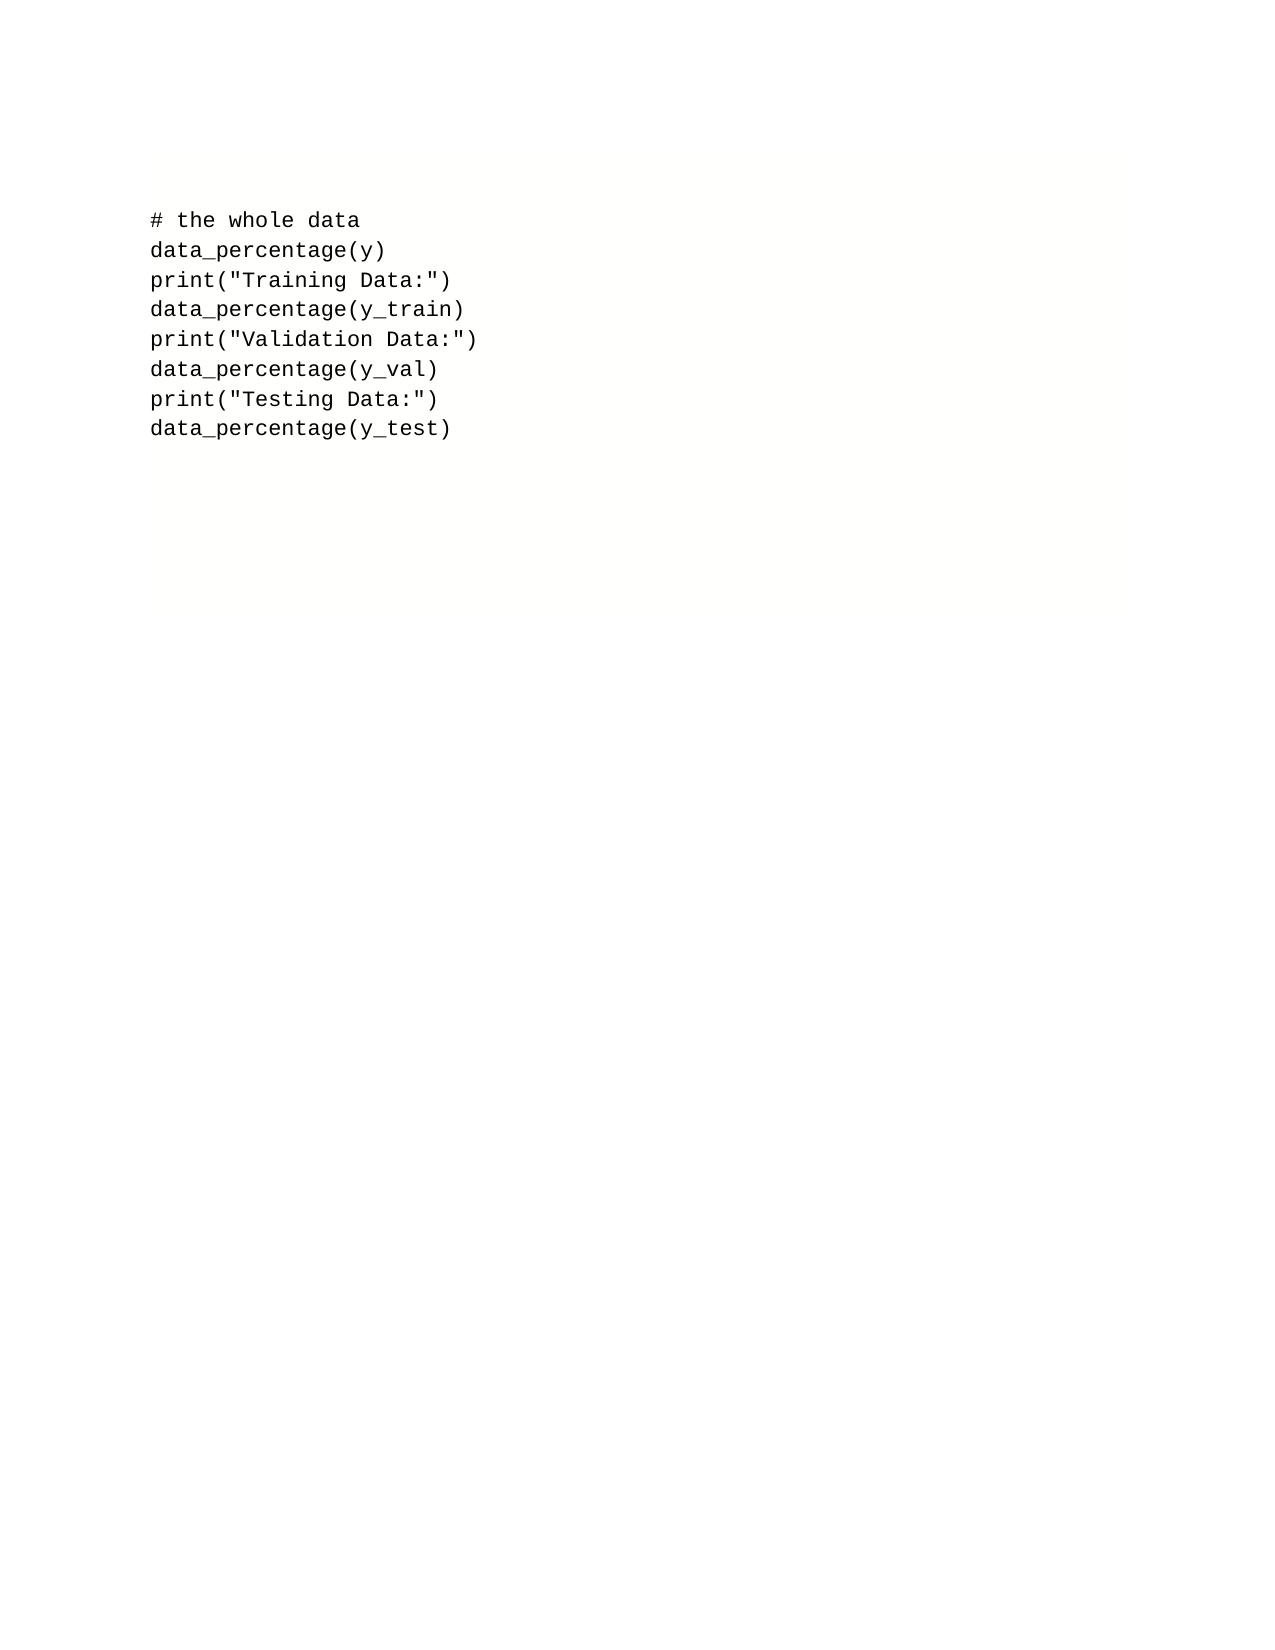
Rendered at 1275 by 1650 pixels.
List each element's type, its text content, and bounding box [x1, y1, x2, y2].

text print("Validation Data:") [150, 323, 1125, 353]
text print("Training Data:") [150, 264, 1125, 294]
text data_percentage(y_test) [150, 412, 1125, 442]
text print("Testing Data:") [150, 383, 1125, 412]
text data_percentage(y_train) [150, 294, 1125, 323]
text # the whole data [150, 205, 1125, 234]
text data_percentage(y) [150, 234, 1125, 264]
text data_percentage(y_val) [150, 353, 1125, 383]
